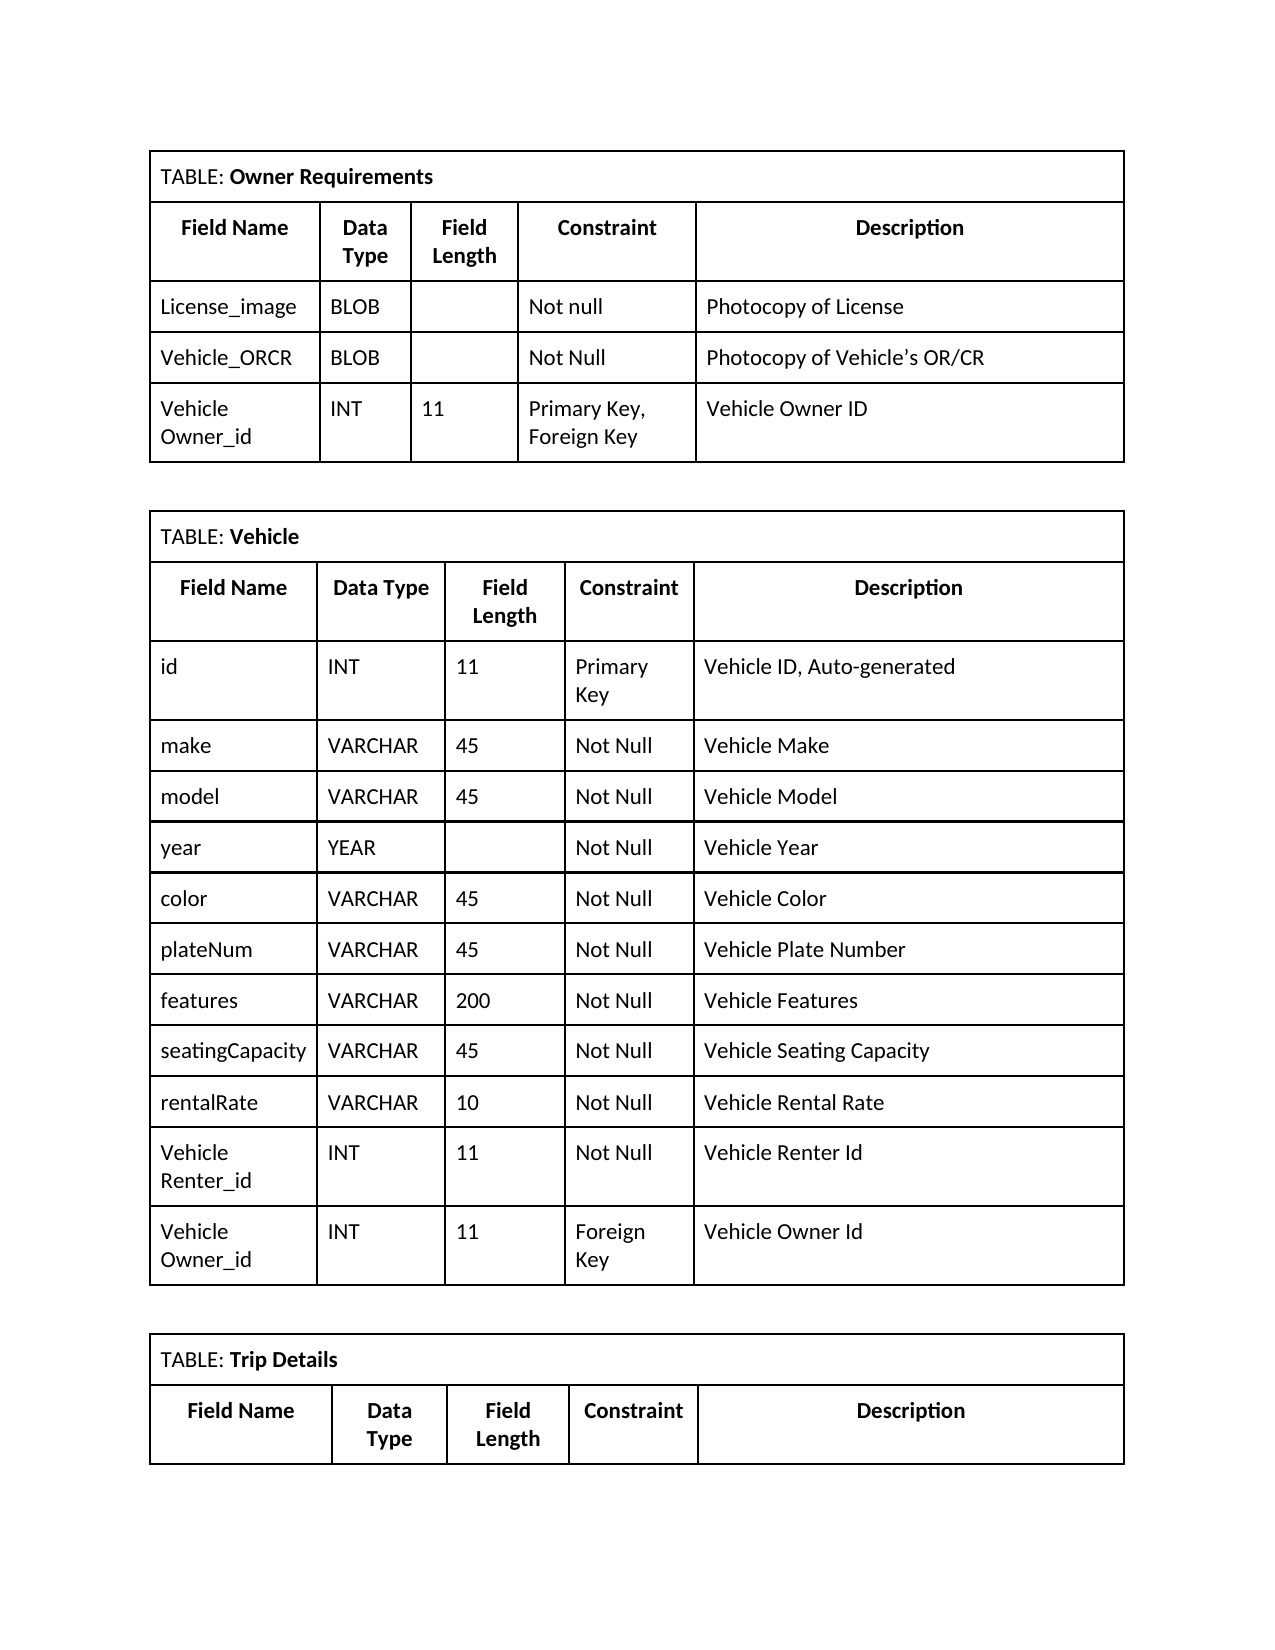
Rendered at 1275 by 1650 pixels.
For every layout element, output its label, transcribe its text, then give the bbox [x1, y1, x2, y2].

table_cell 45 [446, 772, 564, 820]
table_cell Primary Key [566, 642, 693, 718]
table_cell Photocopy of License [697, 282, 1123, 331]
table_cell 200 [446, 975, 564, 1024]
table_cell Vehicle Rental Rate [695, 1077, 1123, 1126]
table_cell BLOB [321, 282, 410, 331]
table_cell Vehicle Seating Capacity [695, 1026, 1123, 1075]
table_cell 11 [446, 1207, 564, 1284]
table_cell make [151, 721, 316, 769]
table_cell VARCHAR [318, 772, 444, 820]
table_cell Constraint [570, 1386, 697, 1463]
table_cell Description [697, 203, 1123, 280]
table_cell INT [318, 1128, 444, 1205]
table_header TABLE: Owner Requirements [151, 152, 1123, 201]
table_cell Field Length [412, 203, 517, 280]
table_cell Vehicle Make [695, 721, 1123, 769]
table_cell Not Null [566, 874, 693, 922]
table_cell Foreign Key [566, 1207, 693, 1284]
table_cell Vehicle ID, Auto-generated [695, 642, 1123, 718]
table_cell Vehicle Owner Id [695, 1207, 1123, 1284]
table_cell Vehicle Renter_id [151, 1128, 316, 1205]
table_cell INT [321, 384, 410, 461]
table_cell [446, 823, 564, 871]
table_cell Vehicle Year [695, 823, 1123, 871]
table_cell features [151, 975, 316, 1024]
table_cell Not Null [566, 823, 693, 871]
table_cell INT [318, 642, 444, 718]
table_cell year [151, 823, 316, 871]
table_cell VARCHAR [318, 1026, 444, 1075]
table_cell YEAR [318, 823, 444, 871]
table_cell Data Type [333, 1386, 446, 1463]
table_cell Description [699, 1386, 1123, 1463]
table_cell Vehicle Renter Id [695, 1128, 1123, 1205]
table_cell Vehicle Plate Number [695, 924, 1123, 973]
table_cell Vehicle Features [695, 975, 1123, 1024]
table_cell Not null [519, 282, 695, 331]
table_cell Not Null [566, 1128, 693, 1205]
table_cell Not Null [566, 772, 693, 820]
table_cell Field Name [151, 1386, 331, 1463]
table_cell Vehicle_ORCR [151, 333, 319, 382]
table_cell rentalRate [151, 1077, 316, 1126]
table_cell Data Type [318, 563, 444, 639]
table_cell 45 [446, 874, 564, 922]
table_cell Vehicle Color [695, 874, 1123, 922]
table_cell Not Null [566, 1077, 693, 1126]
table_cell [412, 333, 517, 382]
table_cell License_image [151, 282, 319, 331]
table_cell VARCHAR [318, 924, 444, 973]
table_cell Vehicle Model [695, 772, 1123, 820]
table_cell VARCHAR [318, 874, 444, 922]
table_cell Vehicle Owner_id [151, 384, 319, 461]
table_cell 45 [446, 1026, 564, 1075]
table_cell model [151, 772, 316, 820]
table_cell Field Name [151, 563, 316, 639]
table_cell color [151, 874, 316, 922]
table_cell Data Type [321, 203, 410, 280]
table_cell id [151, 642, 316, 718]
table_cell VARCHAR [318, 975, 444, 1024]
table_cell VARCHAR [318, 721, 444, 769]
table_cell Vehicle Owner_id [151, 1207, 316, 1284]
table_cell 11 [412, 384, 517, 461]
table_cell Vehicle Owner ID [697, 384, 1123, 461]
table_cell Not Null [566, 1026, 693, 1075]
table_cell Photocopy of Vehicle’s OR/CR [697, 333, 1123, 382]
table_cell Not Null [566, 924, 693, 973]
table_cell INT [318, 1207, 444, 1284]
table_cell 11 [446, 642, 564, 718]
table_cell BLOB [321, 333, 410, 382]
table_cell Not Null [566, 721, 693, 769]
table_cell 45 [446, 721, 564, 769]
table_cell Not Null [519, 333, 695, 382]
table_cell seatingCapacity [151, 1026, 316, 1075]
table_cell [412, 282, 517, 331]
table_cell plateNum [151, 924, 316, 973]
table_cell Primary Key, Foreign Key [519, 384, 695, 461]
table_cell Constraint [566, 563, 693, 639]
table_cell VARCHAR [318, 1077, 444, 1126]
table_cell 10 [446, 1077, 564, 1126]
table_header TABLE: Trip Details [151, 1335, 1123, 1384]
table_cell 45 [446, 924, 564, 973]
table_cell Description [695, 563, 1123, 639]
table_header TABLE: Vehicle [151, 512, 1123, 561]
table_cell Field Length [448, 1386, 568, 1463]
table_cell Field Name [151, 203, 319, 280]
table_cell Constraint [519, 203, 695, 280]
table_cell 11 [446, 1128, 564, 1205]
table_cell Field Length [446, 563, 564, 639]
table_cell Not Null [566, 975, 693, 1024]
